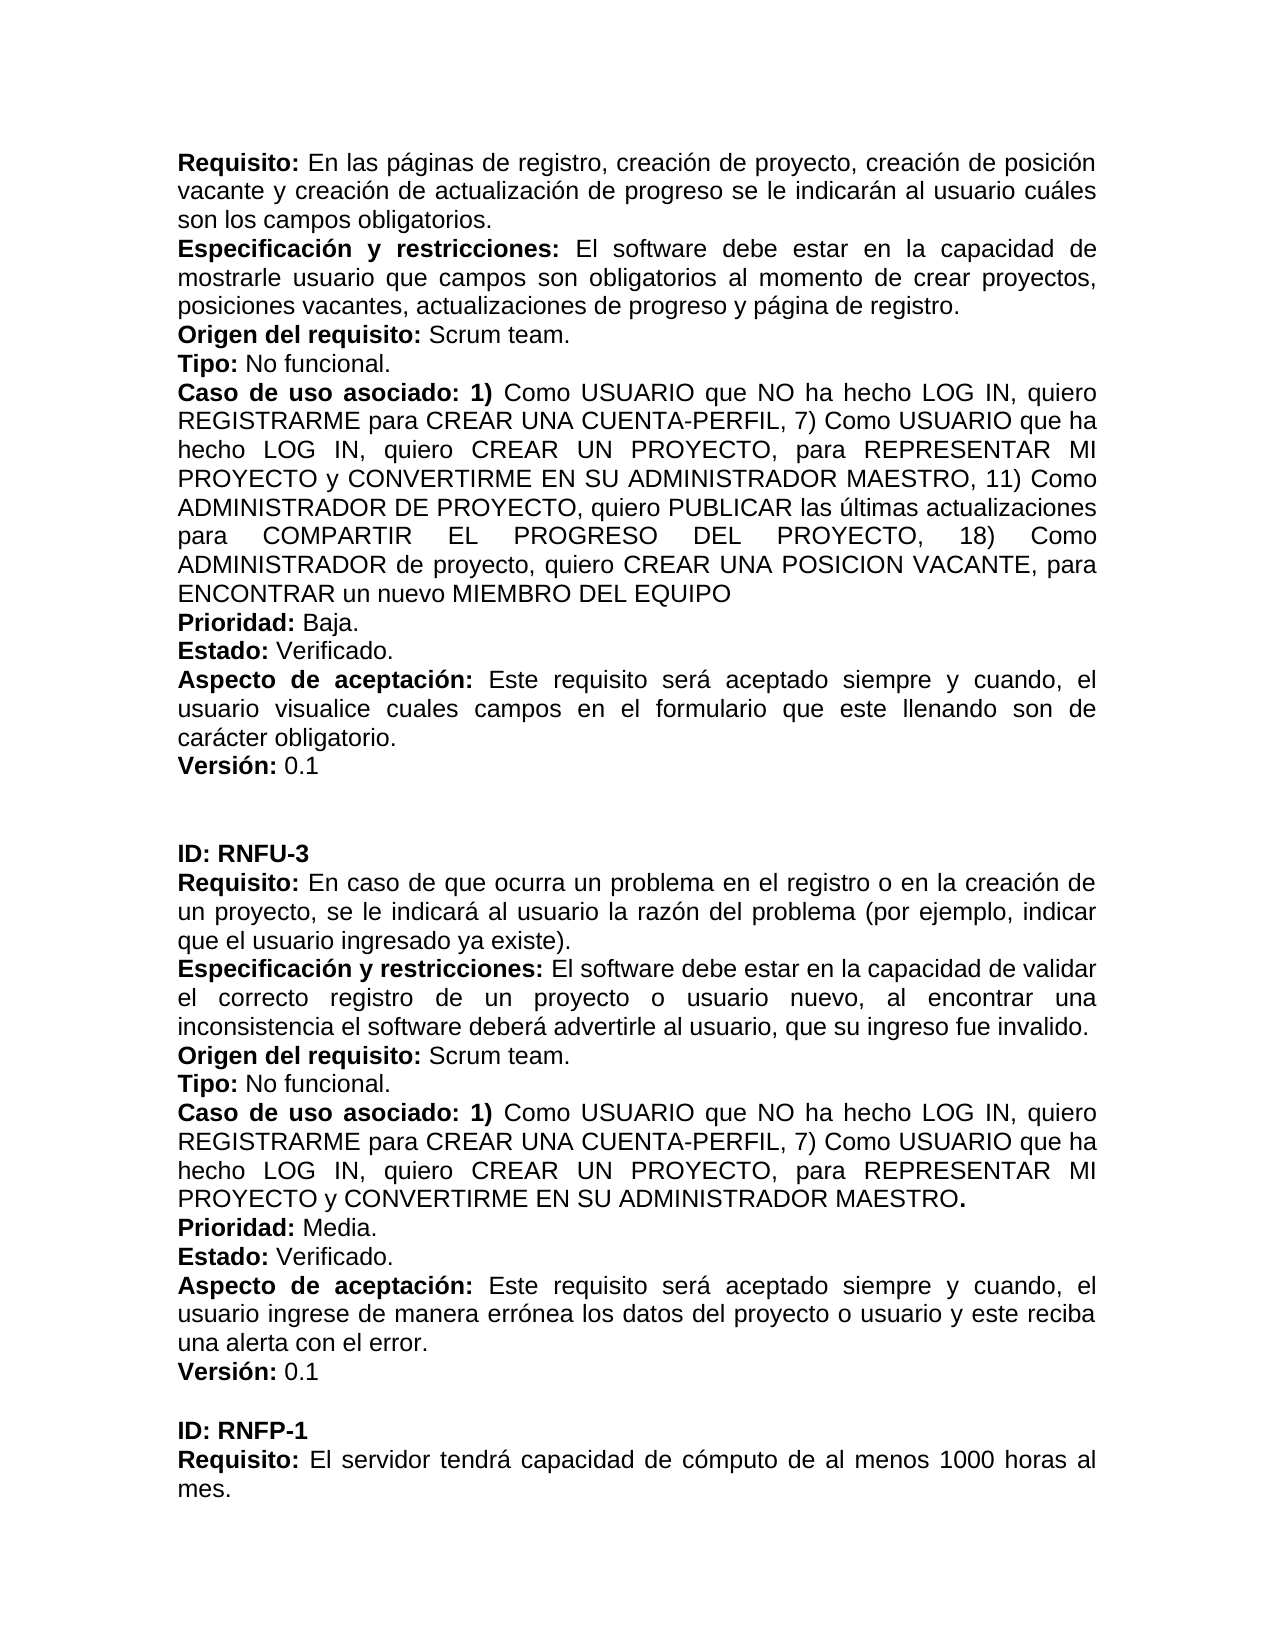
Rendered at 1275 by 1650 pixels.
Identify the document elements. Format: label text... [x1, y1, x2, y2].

text Tipo: No funcional. [177, 349, 1098, 378]
text Versión: 0.1 [177, 751, 1098, 780]
text Versión: 0.1 [177, 1357, 1098, 1386]
text Caso de uso asociado: 1) Como USUARIO que NO ha hecho LOG IN, quiero REGISTRARME para CREAR UNA CUENTA-PERFIL, 7) Como USUARIO que ha hecho LOG IN, quiero CREAR UN PROYECTO, para REPRESENTAR MI PROYECTO y CONVERTIRME EN SU ADMINISTRADOR MAESTRO. [177, 1098, 1098, 1213]
text Especificación y restricciones: El software debe estar en la capacidad de mostrarle usuario que campos son obligatorios al momento de crear proyectos, posiciones vacantes, actualizaciones de progreso y página de registro. [177, 234, 1098, 320]
text Aspecto de aceptación: Este requisito será aceptado siempre y cuando, el usuario ingrese de manera errónea los datos del proyecto o usuario y este reciba una alerta con el error. [177, 1271, 1098, 1357]
text Requisito: En las páginas de registro, creación de proyecto, creación de posición vacante y creación de actualización de progreso se le indicarán al usuario cuáles son los campos obligatorios. [177, 148, 1098, 234]
text Tipo: No funcional. [177, 1069, 1098, 1098]
text Origen del requisito: Scrum team. [177, 320, 1098, 349]
text Requisito: El servidor tendrá capacidad de cómputo de al menos 1000 horas al mes. [177, 1445, 1098, 1502]
text Caso de uso asociado: 1) Como USUARIO que NO ha hecho LOG IN, quiero REGISTRARME para CREAR UNA CUENTA-PERFIL, 7) Como USUARIO que ha hecho LOG IN, quiero CREAR UN PROYECTO, para REPRESENTAR MI PROYECTO y CONVERTIRME EN SU ADMINISTRADOR MAESTRO, 11) Como ADMINISTRADOR DE PROYECTO, quiero PUBLICAR las últimas actualizaciones para COMPARTIR EL PROGRESO DEL PROYECTO, 18) Como ADMINISTRADOR de proyecto, quiero CREAR UNA POSICION VACANTE, para ENCONTRAR un nuevo MIEMBRO DEL EQUIPO [177, 378, 1098, 608]
text ID: RNFU-3 [177, 839, 1098, 868]
text Prioridad: Media. [177, 1213, 1098, 1242]
text Requisito: En caso de que ocurra un problema en el registro o en la creación de un proyecto, se le indicará al usuario la razón del problema (por ejemplo, indicar que el usuario ingresado ya existe). [177, 868, 1098, 954]
text Especificación y restricciones: El software debe estar en la capacidad de validar el correcto registro de un proyecto o usuario nuevo, al encontrar una inconsistencia el software deberá advertirle al usuario, que su ingreso fue invalido. [177, 954, 1098, 1041]
text Estado: Verificado. [177, 636, 1098, 665]
text ID: RNFP-1 [177, 1416, 1098, 1445]
text Aspecto de aceptación: Este requisito será aceptado siempre y cuando, el usuario visualice cuales campos en el formulario que este llenando son de carácter obligatorio. [177, 665, 1098, 751]
text Estado: Verificado. [177, 1242, 1098, 1271]
text Prioridad: Baja. [177, 608, 1098, 636]
text Origen del requisito: Scrum team. [177, 1041, 1098, 1069]
